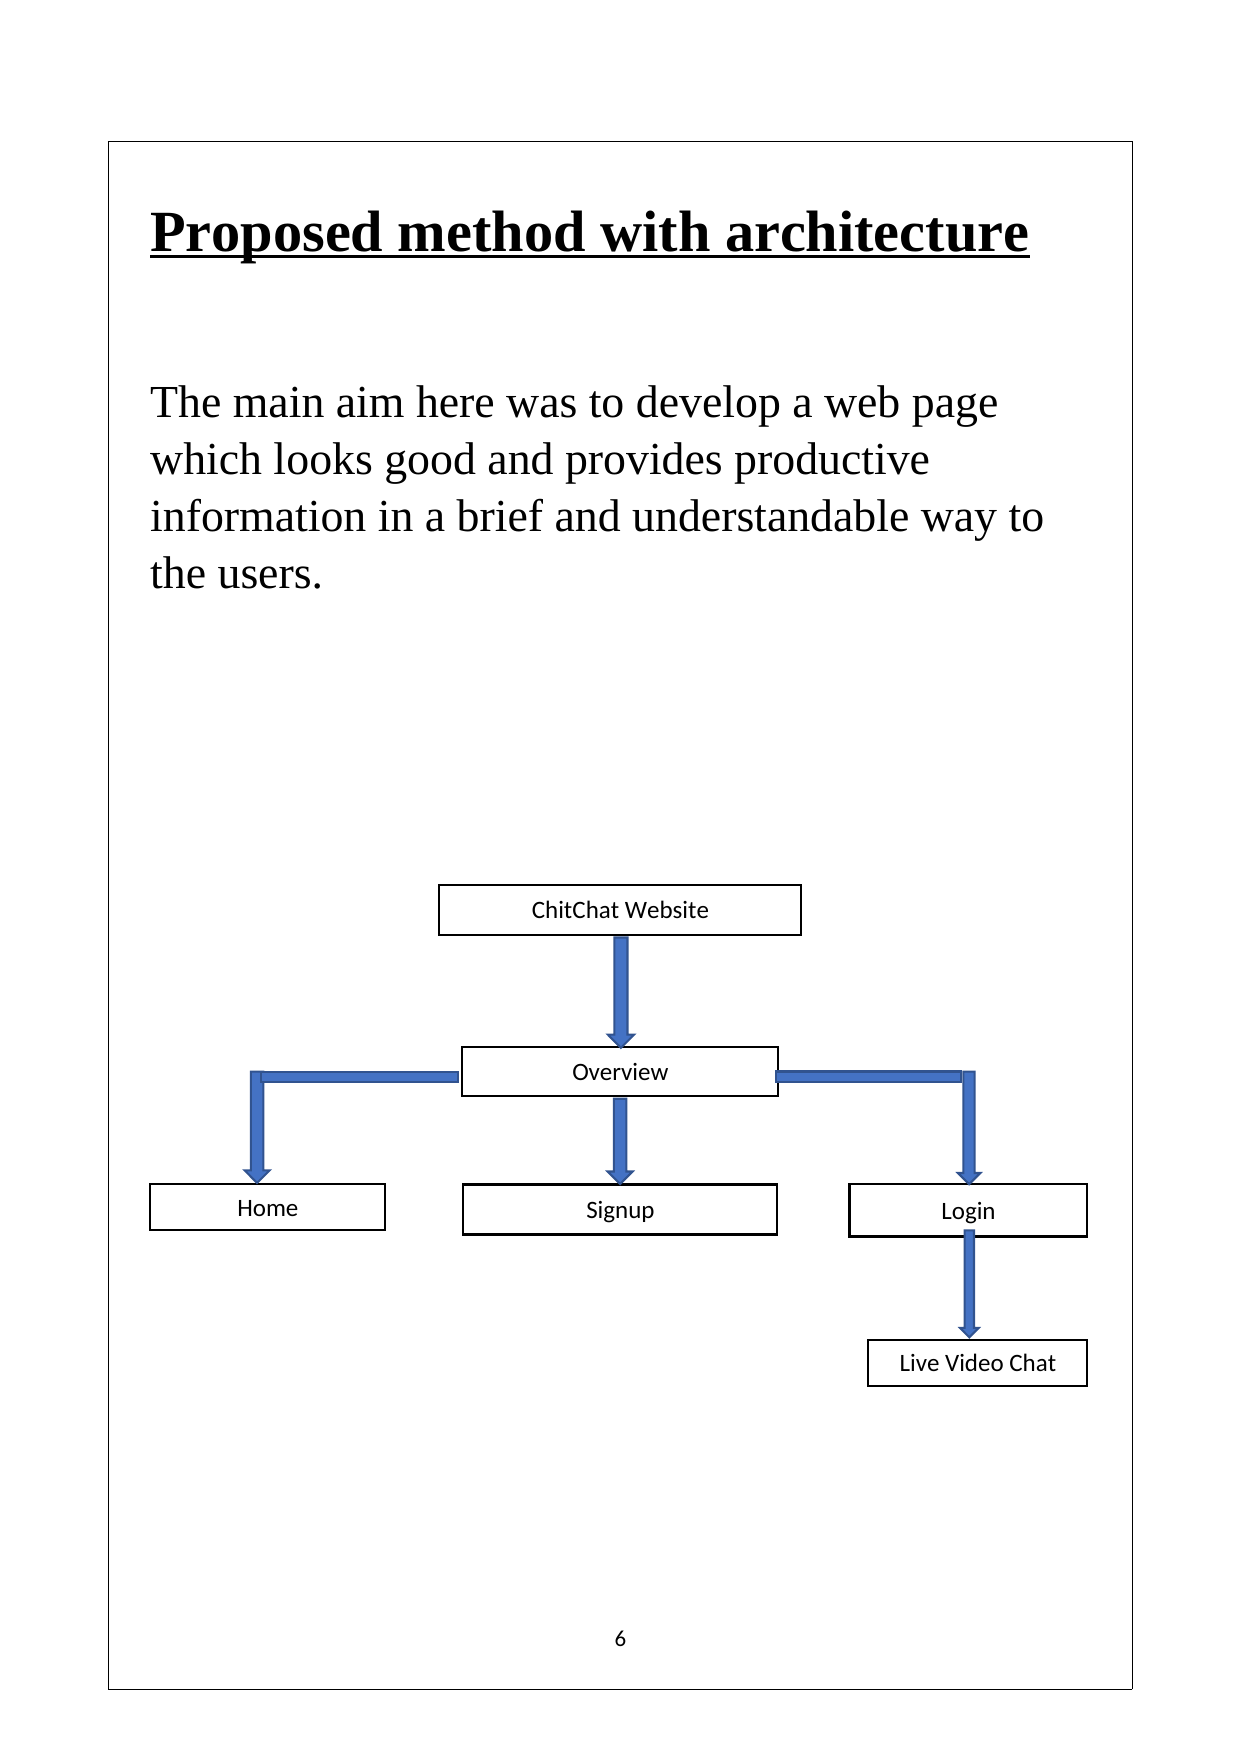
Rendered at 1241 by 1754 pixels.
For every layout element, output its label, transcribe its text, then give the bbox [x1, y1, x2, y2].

text The main aim here was to develop a web page which looks good and provides productive information in a brief and understandable way to the users. [150, 375, 1090, 598]
text Proposed method with architecture [150, 197, 1090, 264]
